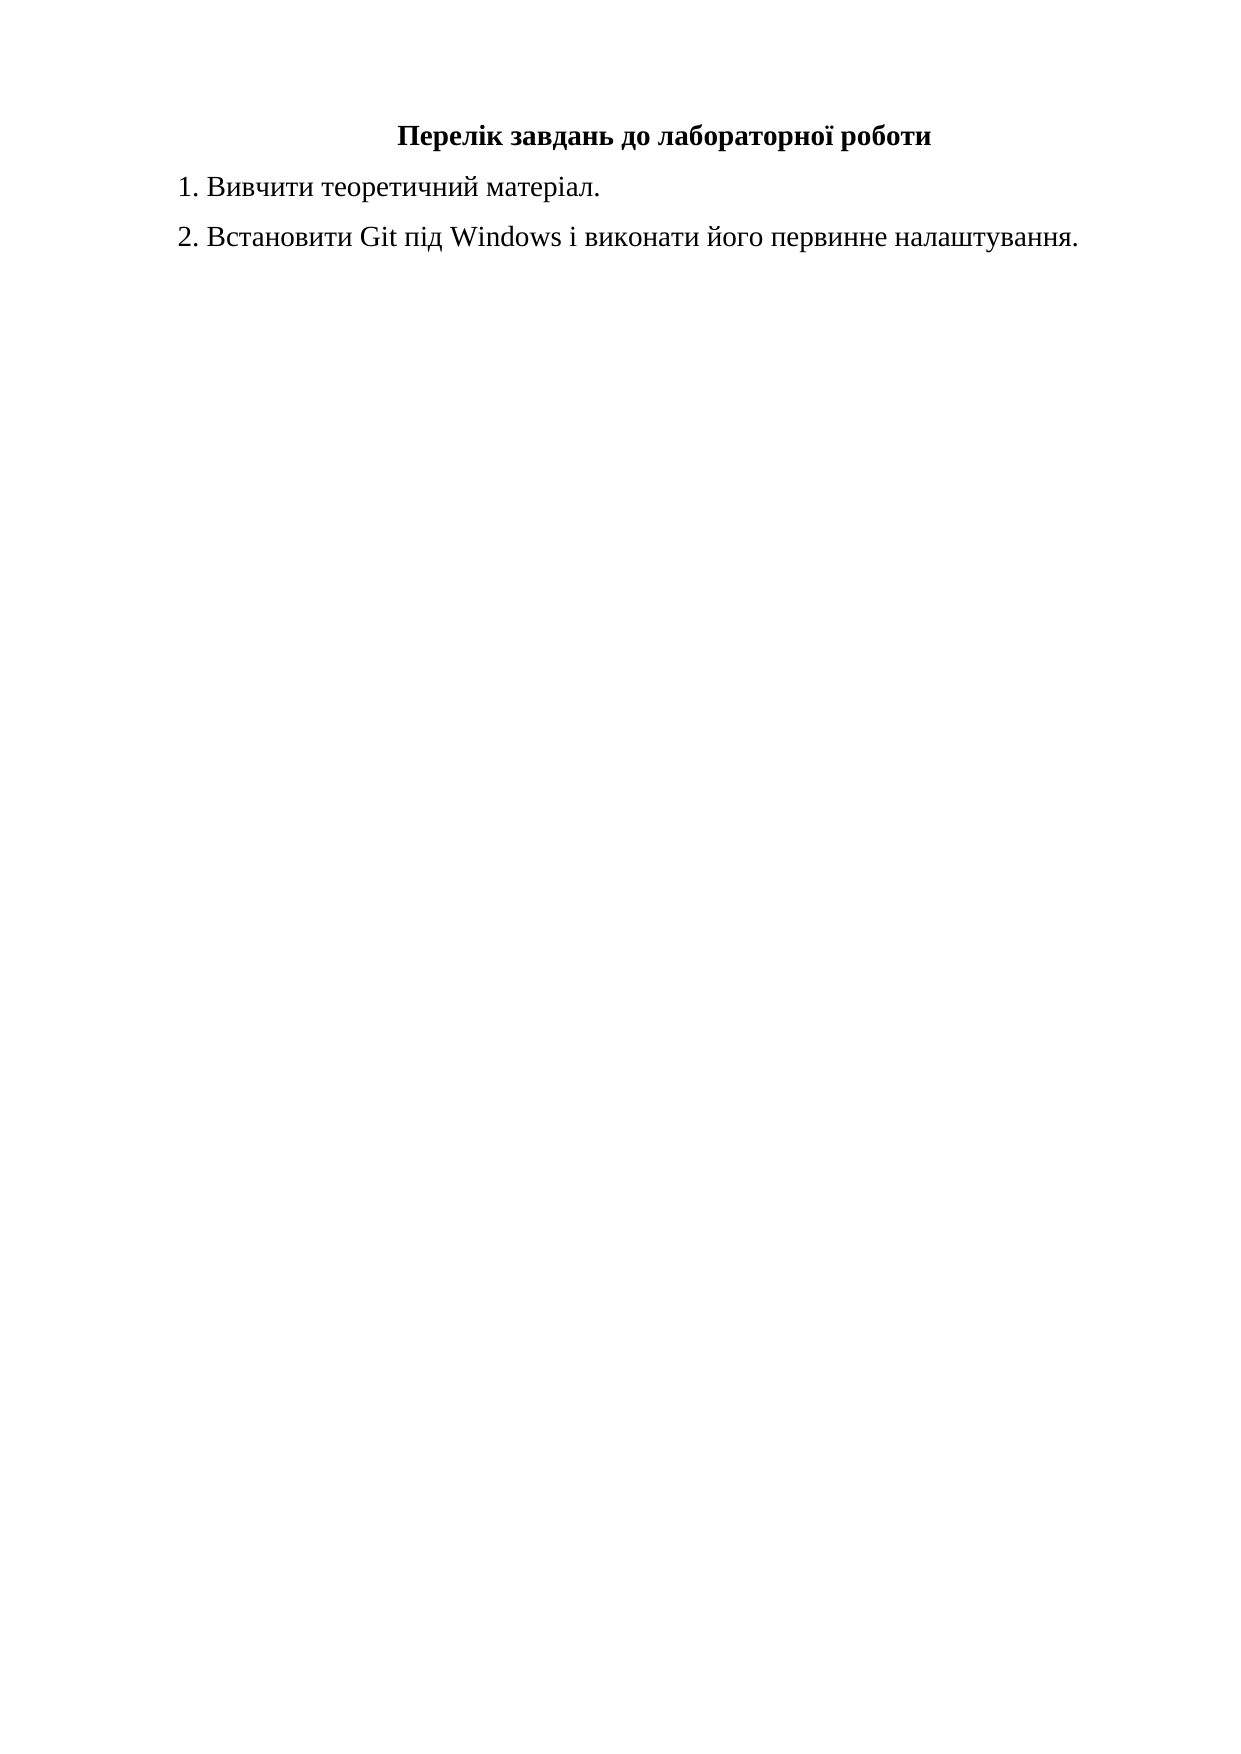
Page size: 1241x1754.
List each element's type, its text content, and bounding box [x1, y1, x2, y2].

text Перелік завдань до лабораторної роботи [177, 118, 1152, 152]
text 2. Встановити Git під Windows і виконати його первинне налаштування. [177, 219, 1152, 253]
text 1. Вивчити теоретичний матеріал. [177, 169, 1152, 202]
